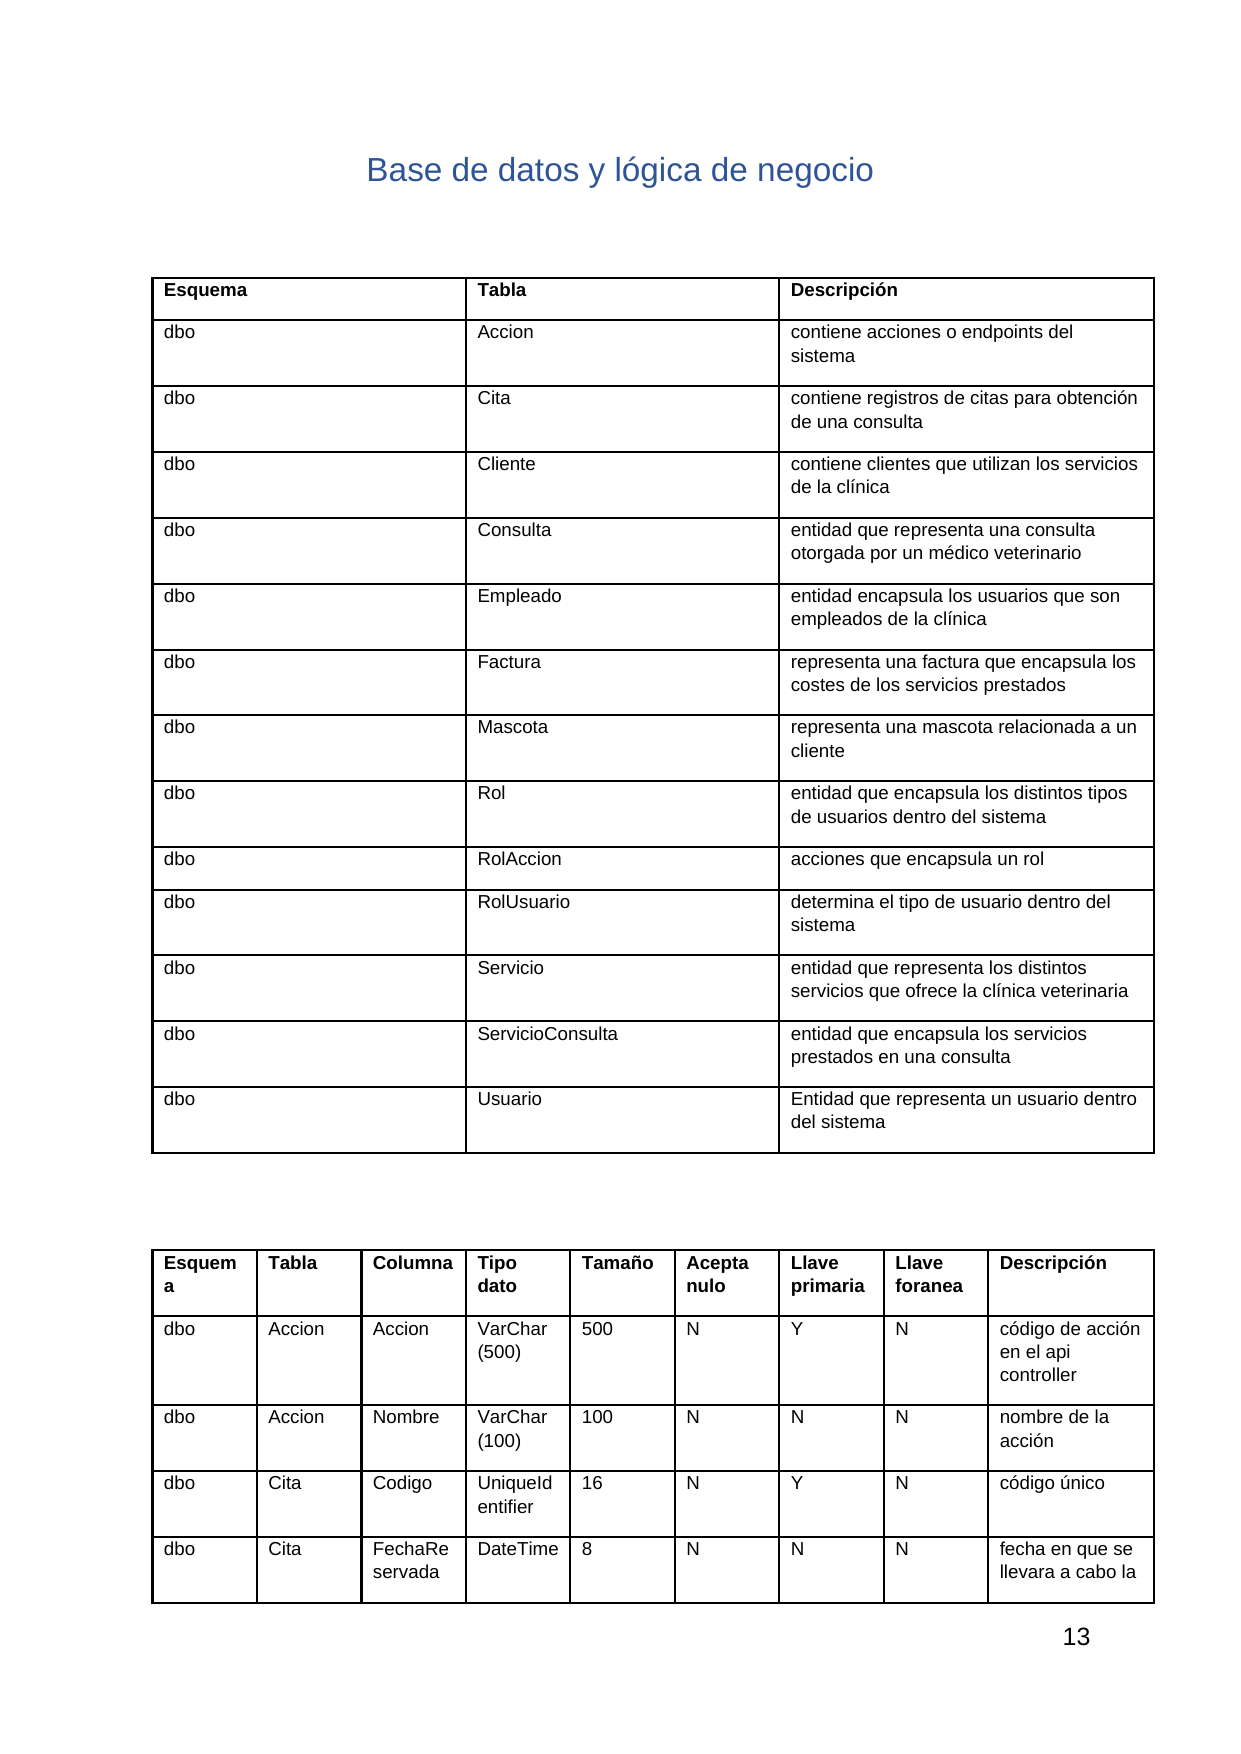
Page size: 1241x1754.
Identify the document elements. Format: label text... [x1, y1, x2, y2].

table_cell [989, 1538, 1153, 1602]
table_header Tabla [258, 1251, 360, 1315]
table_cell Usuario [467, 1088, 778, 1152]
table_cell Factura [467, 651, 778, 714]
table_header Llave primaria [780, 1251, 883, 1315]
table_cell Cita [258, 1538, 360, 1602]
table_cell Servicio [467, 956, 778, 1020]
table_cell Accion [258, 1406, 360, 1470]
table_cell dbo [154, 651, 465, 714]
table_cell contiene clientes que utilizan los servicios de la clínica [780, 453, 1153, 517]
table_cell contiene registros de citas para obtención de una consulta [780, 387, 1153, 451]
table_cell dbo [154, 1022, 465, 1086]
table_cell 100 [571, 1406, 674, 1470]
table_header Esquema [154, 279, 465, 319]
table_cell código de acción en el api controller [989, 1317, 1153, 1404]
table_cell Y [780, 1317, 883, 1404]
table_cell entidad que encapsula los servicios prestados en una consulta [780, 1022, 1153, 1086]
table_header Columna [363, 1251, 465, 1315]
table_cell VarChar (100) [467, 1406, 569, 1470]
table_cell dbo [154, 891, 465, 954]
table_cell FechaReservada [363, 1538, 465, 1602]
table_cell DateTime [467, 1538, 569, 1602]
table_cell 16 [571, 1472, 674, 1536]
table_cell entidad que representa una consulta otorgada por un médico veterinario [780, 519, 1153, 583]
table_cell N [676, 1538, 778, 1602]
table_cell acciones que encapsula un rol [780, 848, 1153, 888]
table_cell Accion [467, 321, 778, 385]
table_cell dbo [154, 782, 465, 846]
table_cell Mascota [467, 716, 778, 780]
table_cell dbo [154, 956, 465, 1020]
table_cell dbo [154, 519, 465, 583]
table_cell dbo [154, 1472, 256, 1536]
table_header Tipo dato [467, 1251, 569, 1315]
table_cell Accion [363, 1317, 465, 1404]
table_cell representa una mascota relacionada a un cliente [780, 716, 1153, 780]
table_cell dbo [154, 716, 465, 780]
table_header Llave foranea [885, 1251, 987, 1315]
table_cell 8 [571, 1538, 674, 1602]
table_cell dbo [154, 453, 465, 517]
table_cell dbo [154, 1088, 465, 1152]
table_cell Y [780, 1472, 883, 1536]
table_cell Empleado [467, 585, 778, 648]
table_cell ServicioConsulta [467, 1022, 778, 1086]
table_cell N [780, 1538, 883, 1602]
table_header Esquema [154, 1251, 256, 1315]
table_cell entidad que encapsula los distintos tipos de usuarios dentro del sistema [780, 782, 1153, 846]
table_cell RolAccion [467, 848, 778, 888]
table_cell Cita [258, 1472, 360, 1536]
table_cell entidad encapsula los usuarios que son empleados de la clínica [780, 585, 1153, 648]
table_cell representa una factura que encapsula los costes de los servicios prestados [780, 651, 1153, 714]
table_cell N [676, 1406, 778, 1470]
table_cell N [885, 1538, 987, 1602]
table_cell Codigo [363, 1472, 465, 1536]
table_cell Rol [467, 782, 778, 846]
table_cell contiene acciones o endpoints del sistema [780, 321, 1153, 385]
table_header Descripción [780, 279, 1153, 319]
table_cell N [780, 1406, 883, 1470]
table_cell dbo [154, 1538, 256, 1602]
table_cell nombre de la acción [989, 1406, 1153, 1470]
table_cell dbo [154, 321, 465, 385]
table_cell N [676, 1317, 778, 1404]
table_cell entidad que representa los distintos servicios que ofrece la clínica veterinaria [780, 956, 1153, 1020]
table_cell N [885, 1406, 987, 1470]
table_cell dbo [154, 387, 465, 451]
table_cell determina el tipo de usuario dentro del sistema [780, 891, 1153, 954]
table_cell N [676, 1472, 778, 1536]
table_cell Accion [258, 1317, 360, 1404]
table_cell dbo [154, 1406, 256, 1470]
table_cell RolUsuario [467, 891, 778, 954]
table_cell código único [989, 1472, 1153, 1536]
table_header Acepta nulo [676, 1251, 778, 1315]
table_cell Cliente [467, 453, 778, 517]
subtitle Base de datos y lógica de negocio [150, 150, 1090, 188]
table_cell UniqueIdentifier [467, 1472, 569, 1536]
table_cell dbo [154, 585, 465, 648]
table_cell N [885, 1317, 987, 1404]
table_header Tabla [467, 279, 778, 319]
table_cell VarChar (500) [467, 1317, 569, 1404]
table_cell Cita [467, 387, 778, 451]
table_cell Consulta [467, 519, 778, 583]
table_cell 500 [571, 1317, 674, 1404]
table_cell dbo [154, 1317, 256, 1404]
table_cell Nombre [363, 1406, 465, 1470]
table_cell N [885, 1472, 987, 1536]
table_cell dbo [154, 848, 465, 888]
table_header Tamaño [571, 1251, 674, 1315]
table_header Descripción [989, 1251, 1153, 1315]
table_cell Entidad que representa un usuario dentro del sistema [780, 1088, 1153, 1152]
